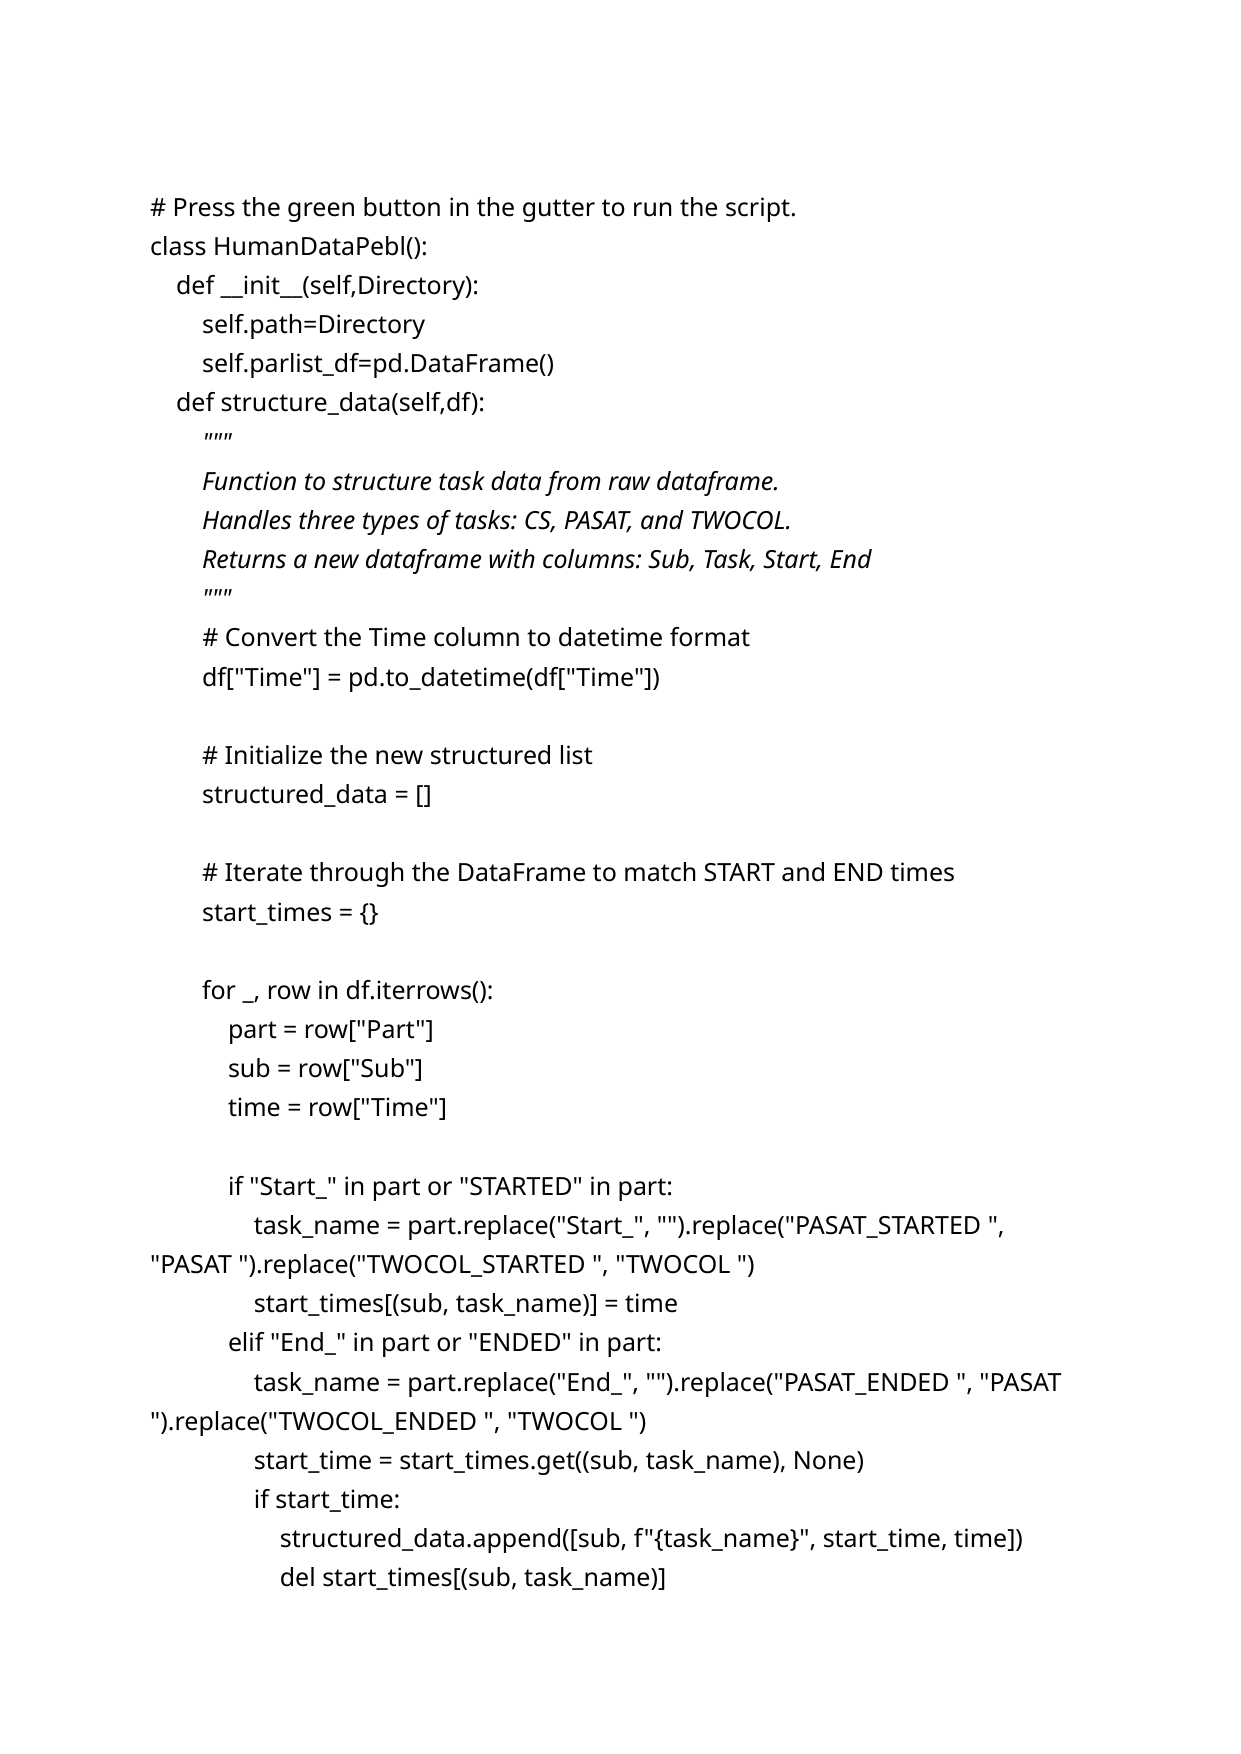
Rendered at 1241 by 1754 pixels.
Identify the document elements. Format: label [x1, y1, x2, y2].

text [150, 150, 1090, 1594]
